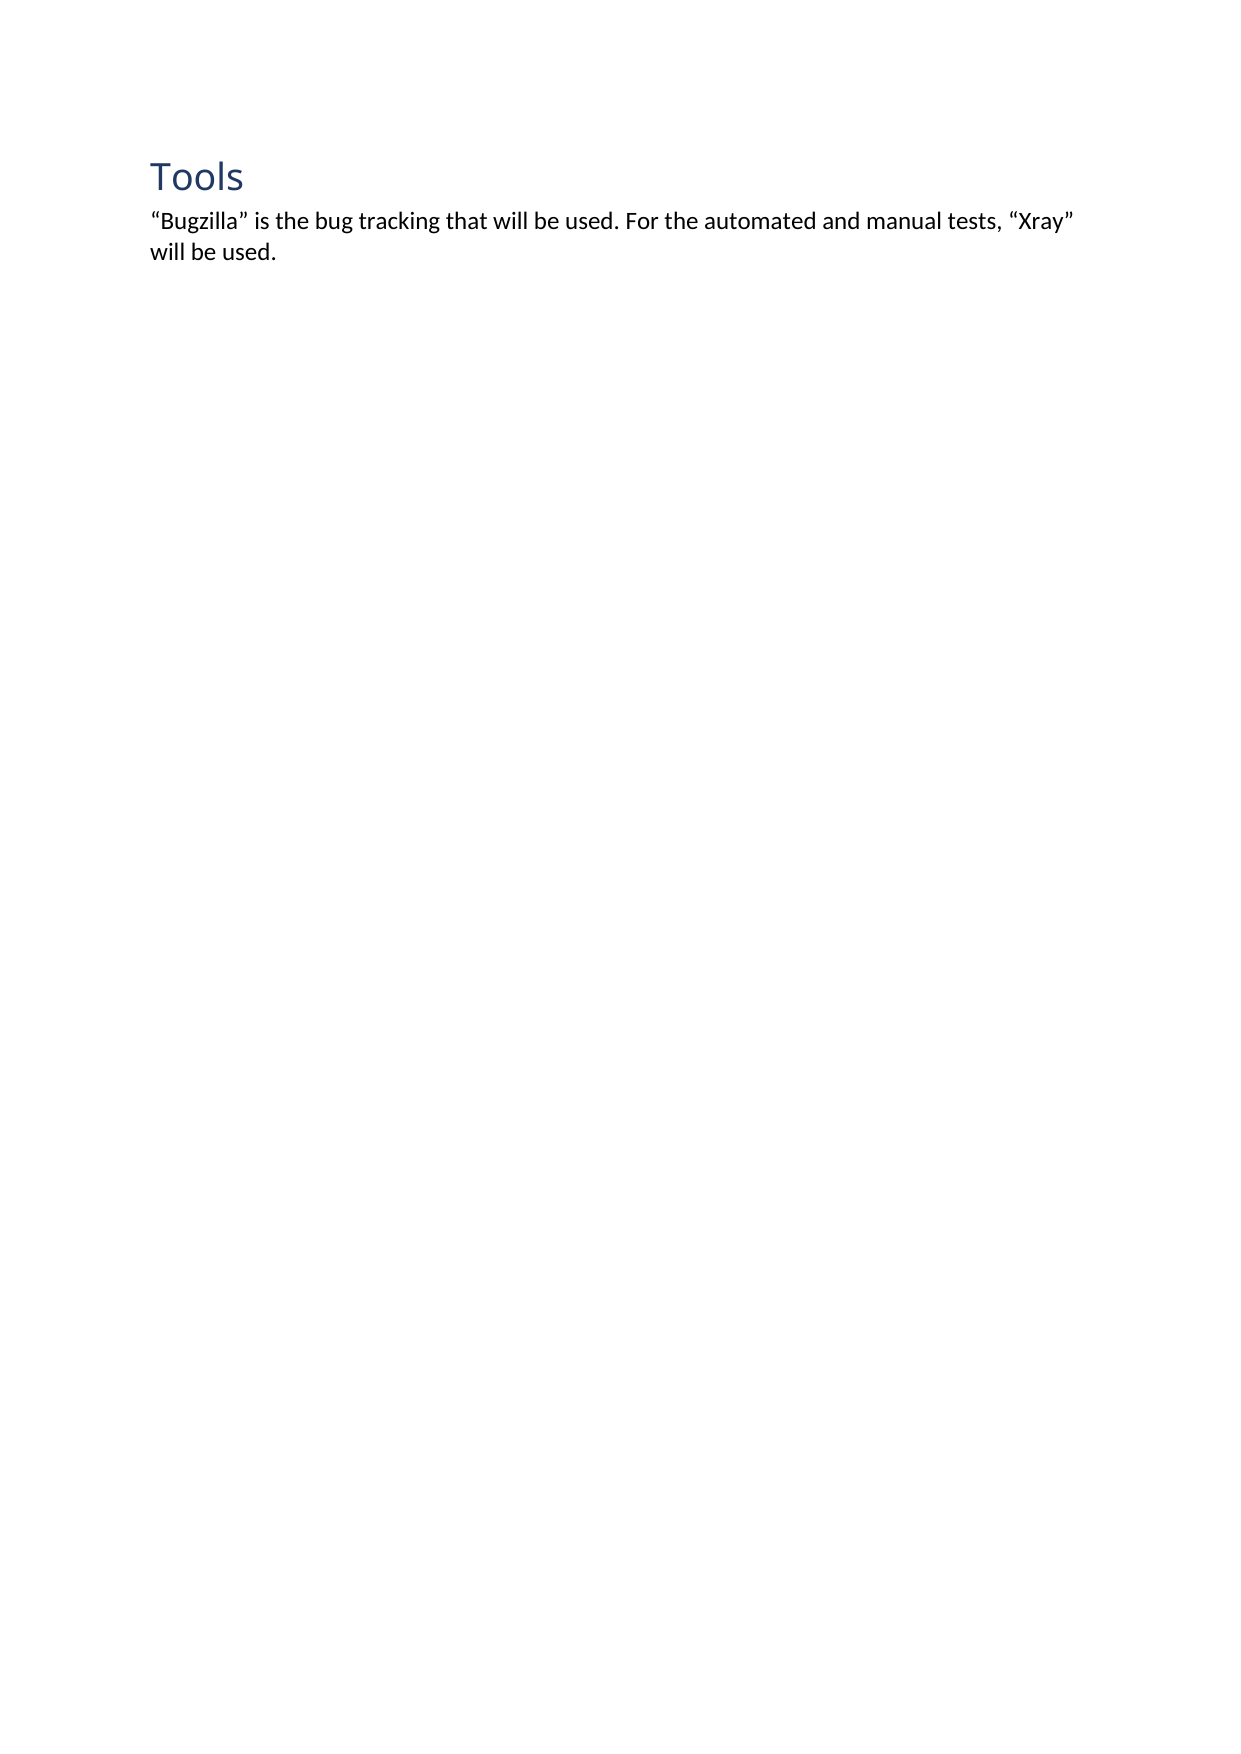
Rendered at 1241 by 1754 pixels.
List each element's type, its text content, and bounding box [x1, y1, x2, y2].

text “Bugzilla” is the bug tracking that will be used. For the automated and manual tests, “Xray” will be used. [150, 205, 1090, 266]
subtitle Tools [150, 150, 1090, 201]
